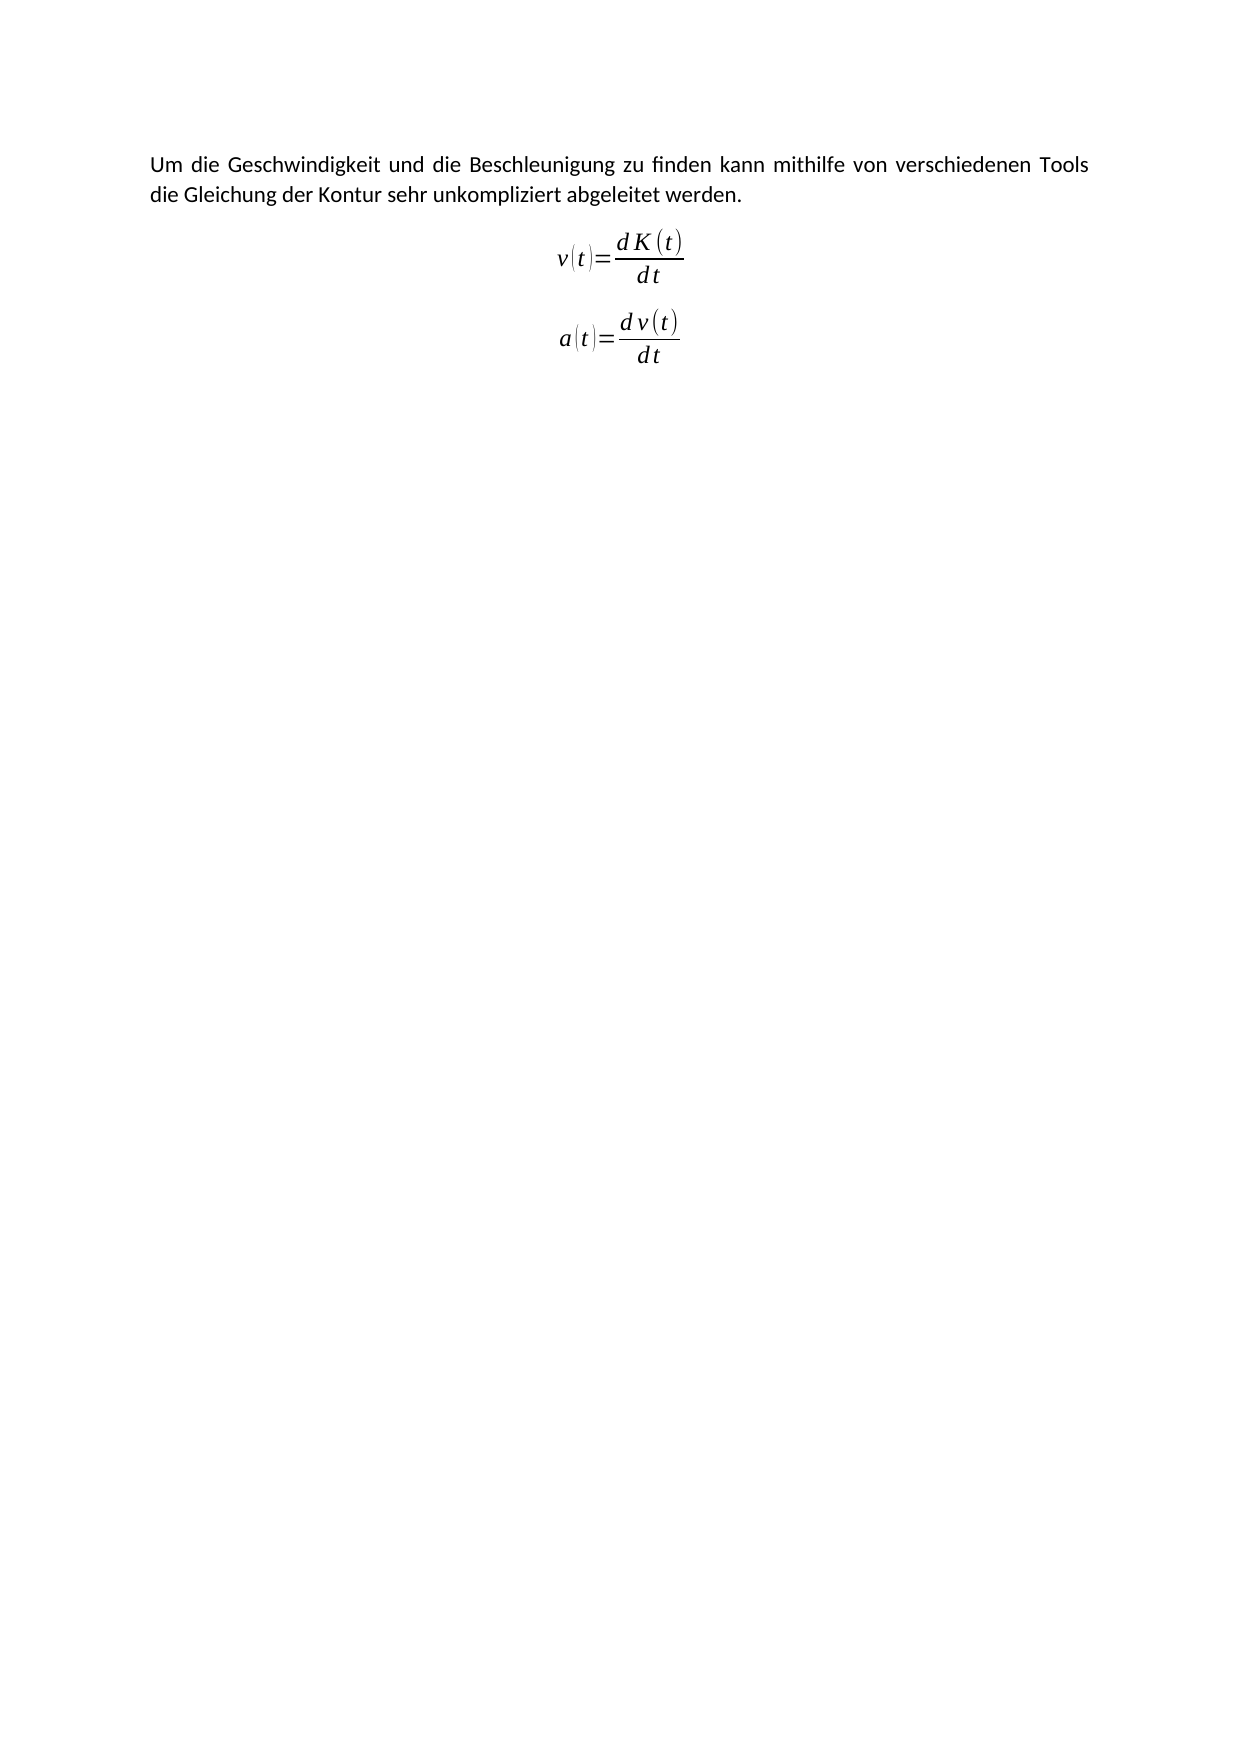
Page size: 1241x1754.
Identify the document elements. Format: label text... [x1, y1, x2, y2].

text Um die Geschwindigkeit und die Beschleunigung zu finden kann mithilfe von verschiedenen Tools die Gleichung der Kontur sehr unkompliziert abgeleitet werden. [150, 150, 1090, 208]
